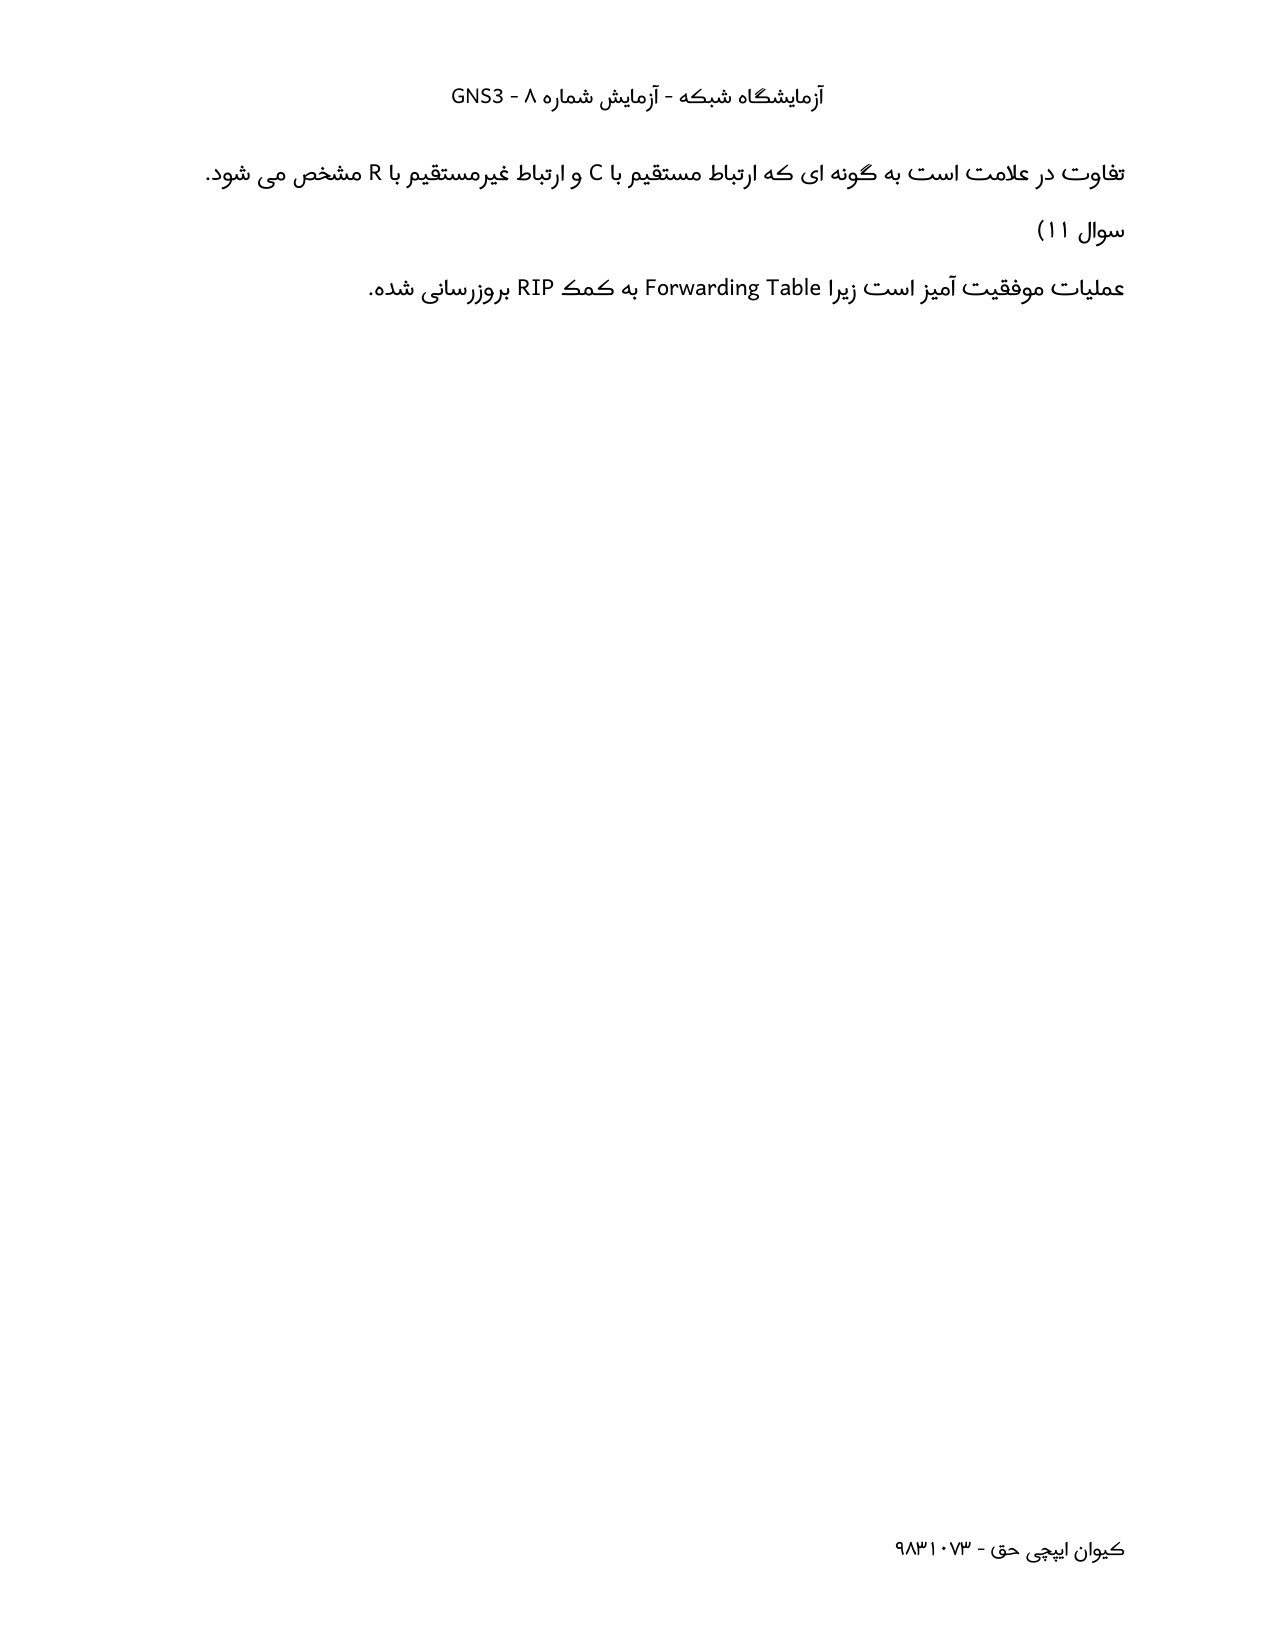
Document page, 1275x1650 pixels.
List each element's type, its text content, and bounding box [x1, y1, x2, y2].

text تفاوت در علامت است به گونه ای که ارتباط مستقیم با C و ارتباط غیرمستقیم با R مشخص می شود. [150, 150, 1125, 200]
text سوال ۱۱) [150, 207, 1125, 257]
text عملیات موفقیت آمیز است زیرا Forwarding Table به کمک RIP بروزرسانی شده. [150, 264, 1125, 314]
